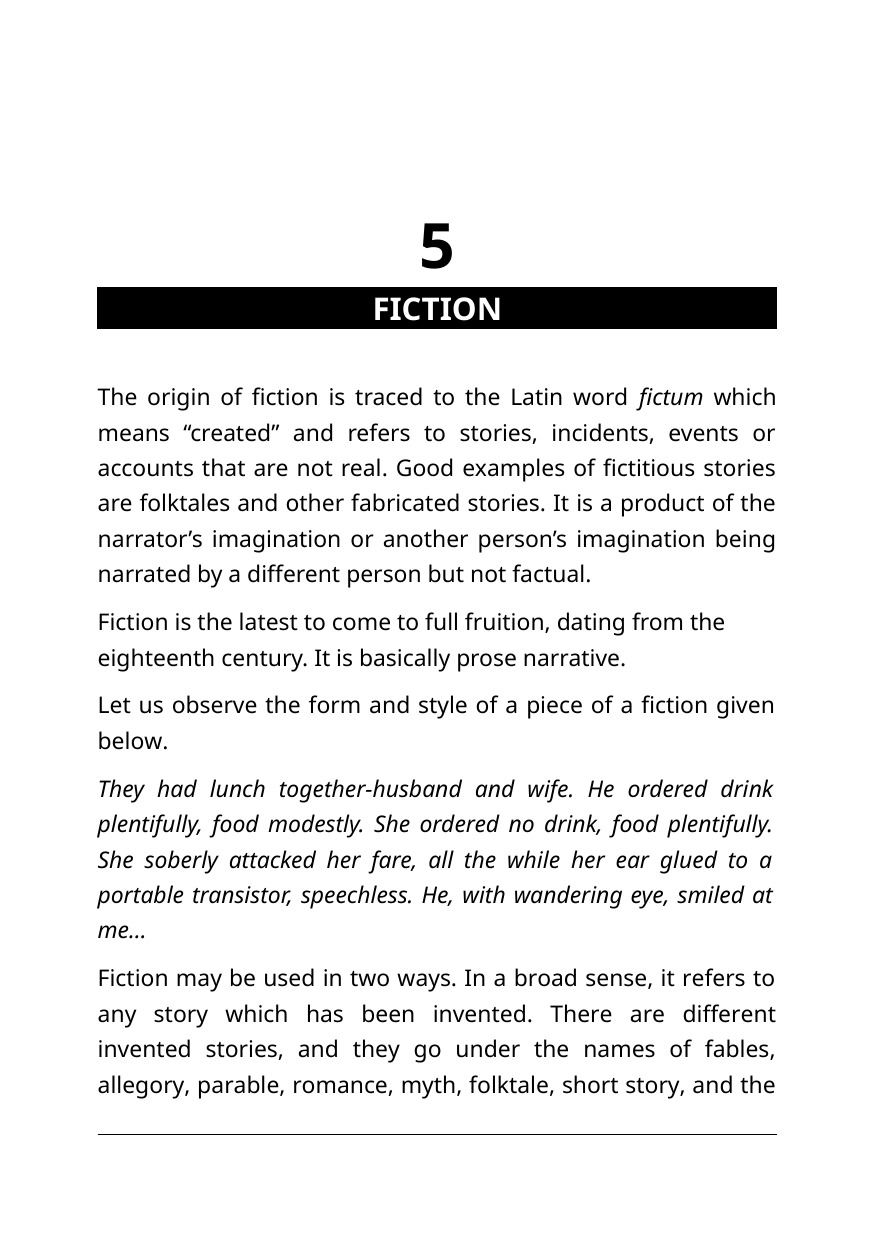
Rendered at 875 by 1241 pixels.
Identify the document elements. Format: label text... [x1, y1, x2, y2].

text Let us observe the form and style of a piece of a fiction given below. [97, 686, 777, 756]
text They had lunch together-husband and wife. He ordered drink plentifully, food modestly. She ordered no drink, food plentifully. She soberly attacked her fare, all the while her ear glued to a portable transistor, speechless. He, with wandering eye, smiled at me… [97, 769, 777, 946]
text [97, 958, 777, 1100]
text FICTION [97, 287, 777, 329]
text 5 [97, 202, 777, 287]
text Fiction is the latest to come to full fruition, dating from the eighteenth century. It is basically prose narrative. [97, 602, 777, 673]
text The origin of fiction is traced to the Latin word fictum which means “created” and refers to stories, incidents, events or accounts that are not real. Good examples of fictitious stories are folktales and other fabricated stories. It is a product of the narrator’s imagination or another person’s imagination being narrated by a different person but not factual. [97, 377, 777, 590]
